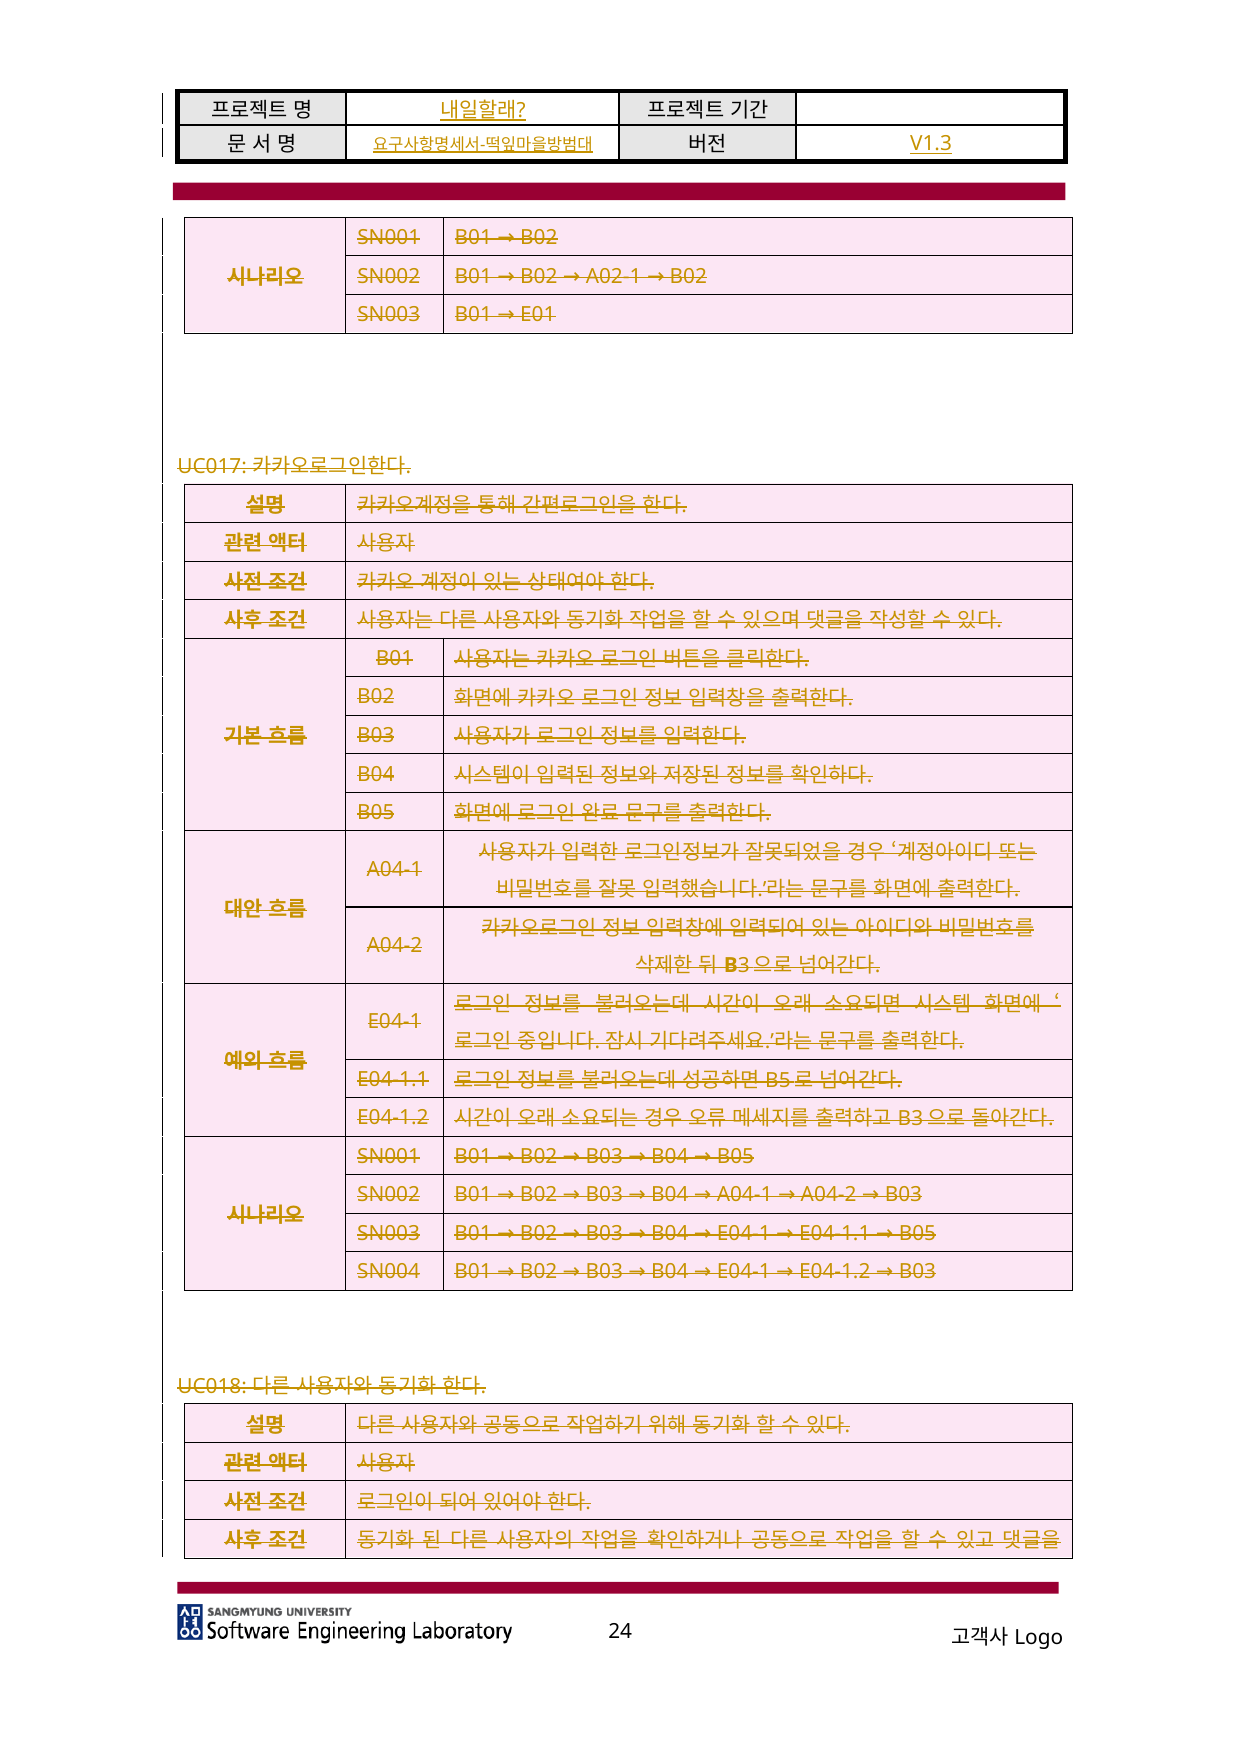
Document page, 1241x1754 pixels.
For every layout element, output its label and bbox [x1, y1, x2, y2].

picture [177, 1604, 516, 1645]
